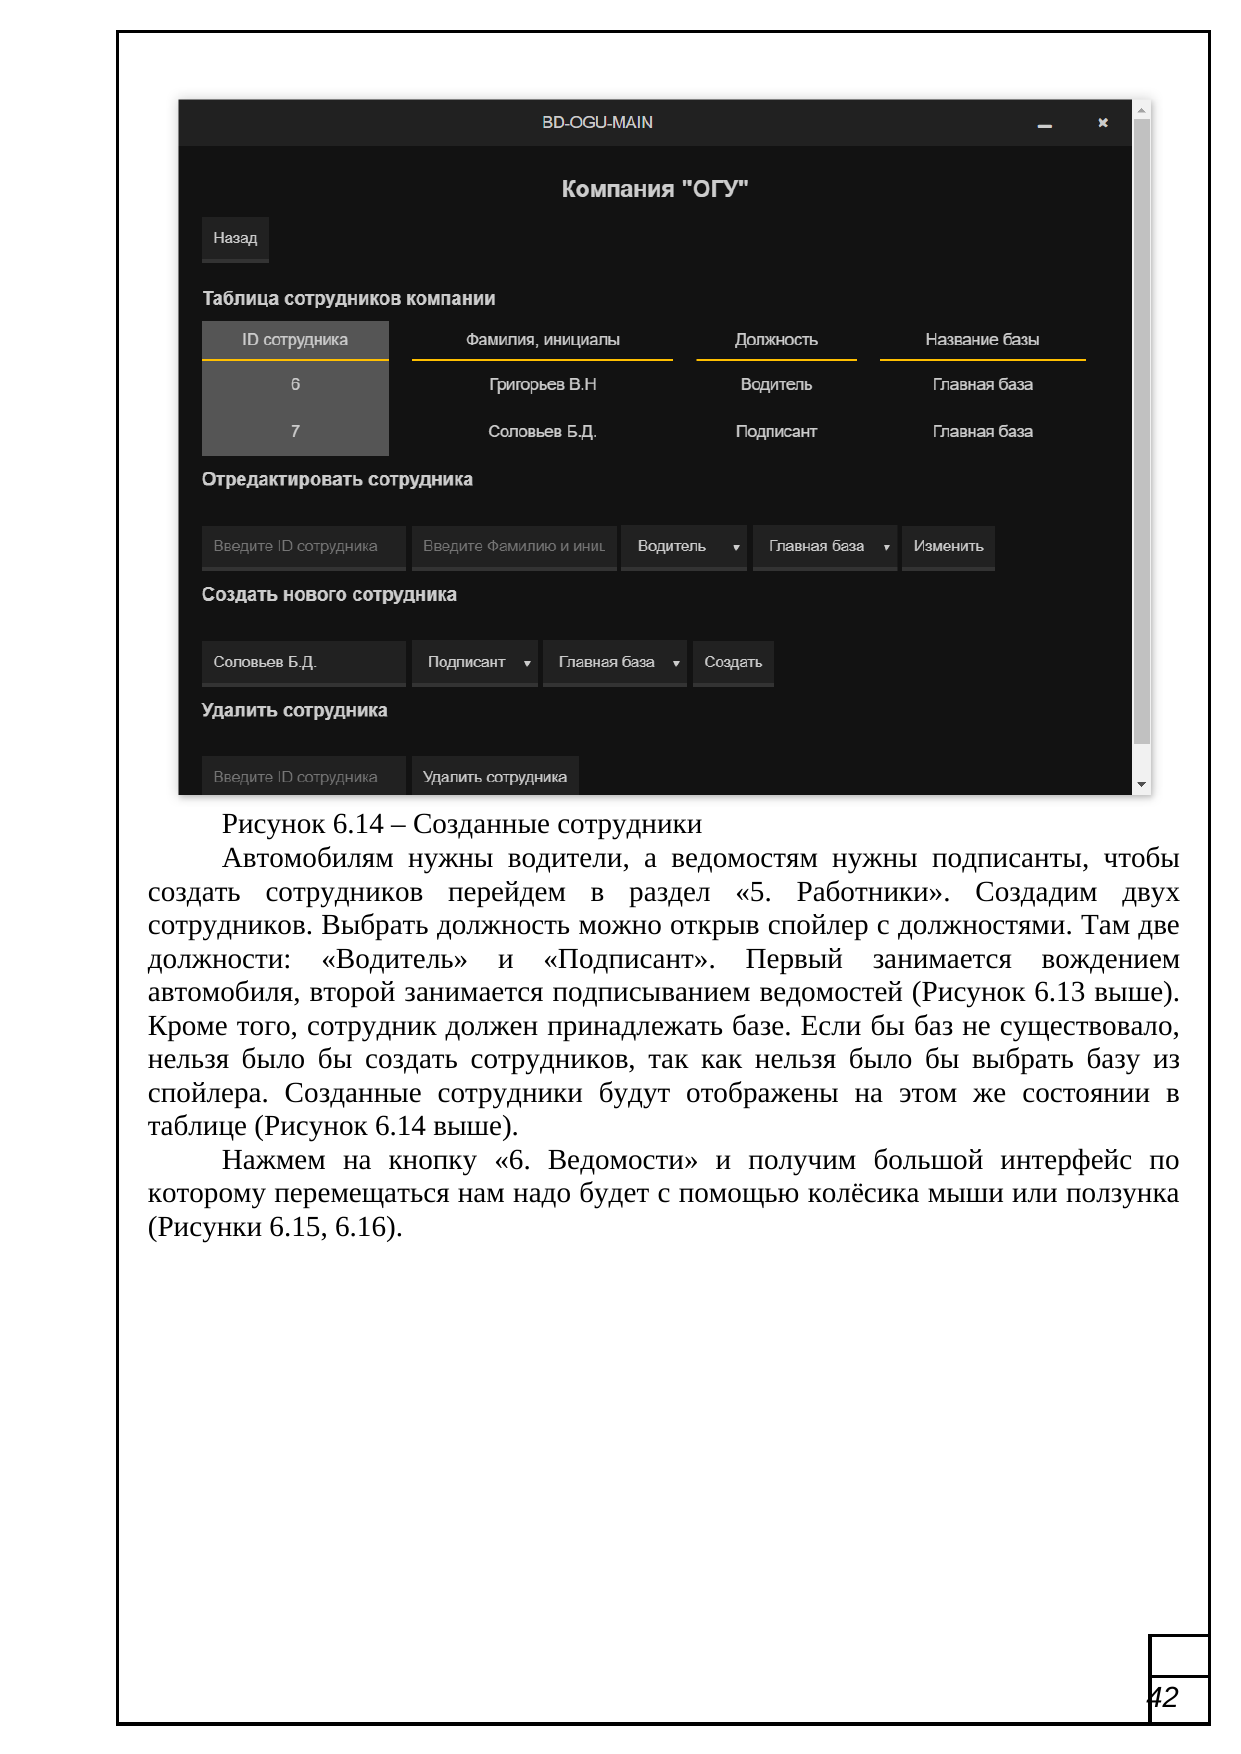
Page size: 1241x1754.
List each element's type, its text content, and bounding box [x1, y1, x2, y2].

text Рисунок 6.14 – Созданные сотрудники [148, 807, 1181, 840]
text Автомобилям нужны водители, а ведомостям нужны подписанты, чтобы создать сотрудников перейдем в раздел «5. Работники». Создадим двух сотрудников. Выбрать должность можно открыв спойлер с должностями. Там две должности: «Водитель» и «Подписант». Первый занимается вождением автомобиля, второй занимается подписыванием ведомостей (Рисунок 6.13 выше). Кроме того, сотрудник должен принадлежать базе. Если бы баз не существовало, нельзя было бы создать сотрудников, так как нельзя было бы выбрать базу из спойлера. Созданные сотрудники будут отображены на этом же состоянии в таблице (Рисунок 6.14 выше). [148, 840, 1181, 1142]
text Нажмем на кнопку «6. Ведомости» и получим большой интерфейс по которому перемещаться нам надо будет с помощью колёсика мыши или ползунка (Рисунки 6.15, 6.16). [148, 1142, 1181, 1243]
picture [166, 87, 1163, 807]
